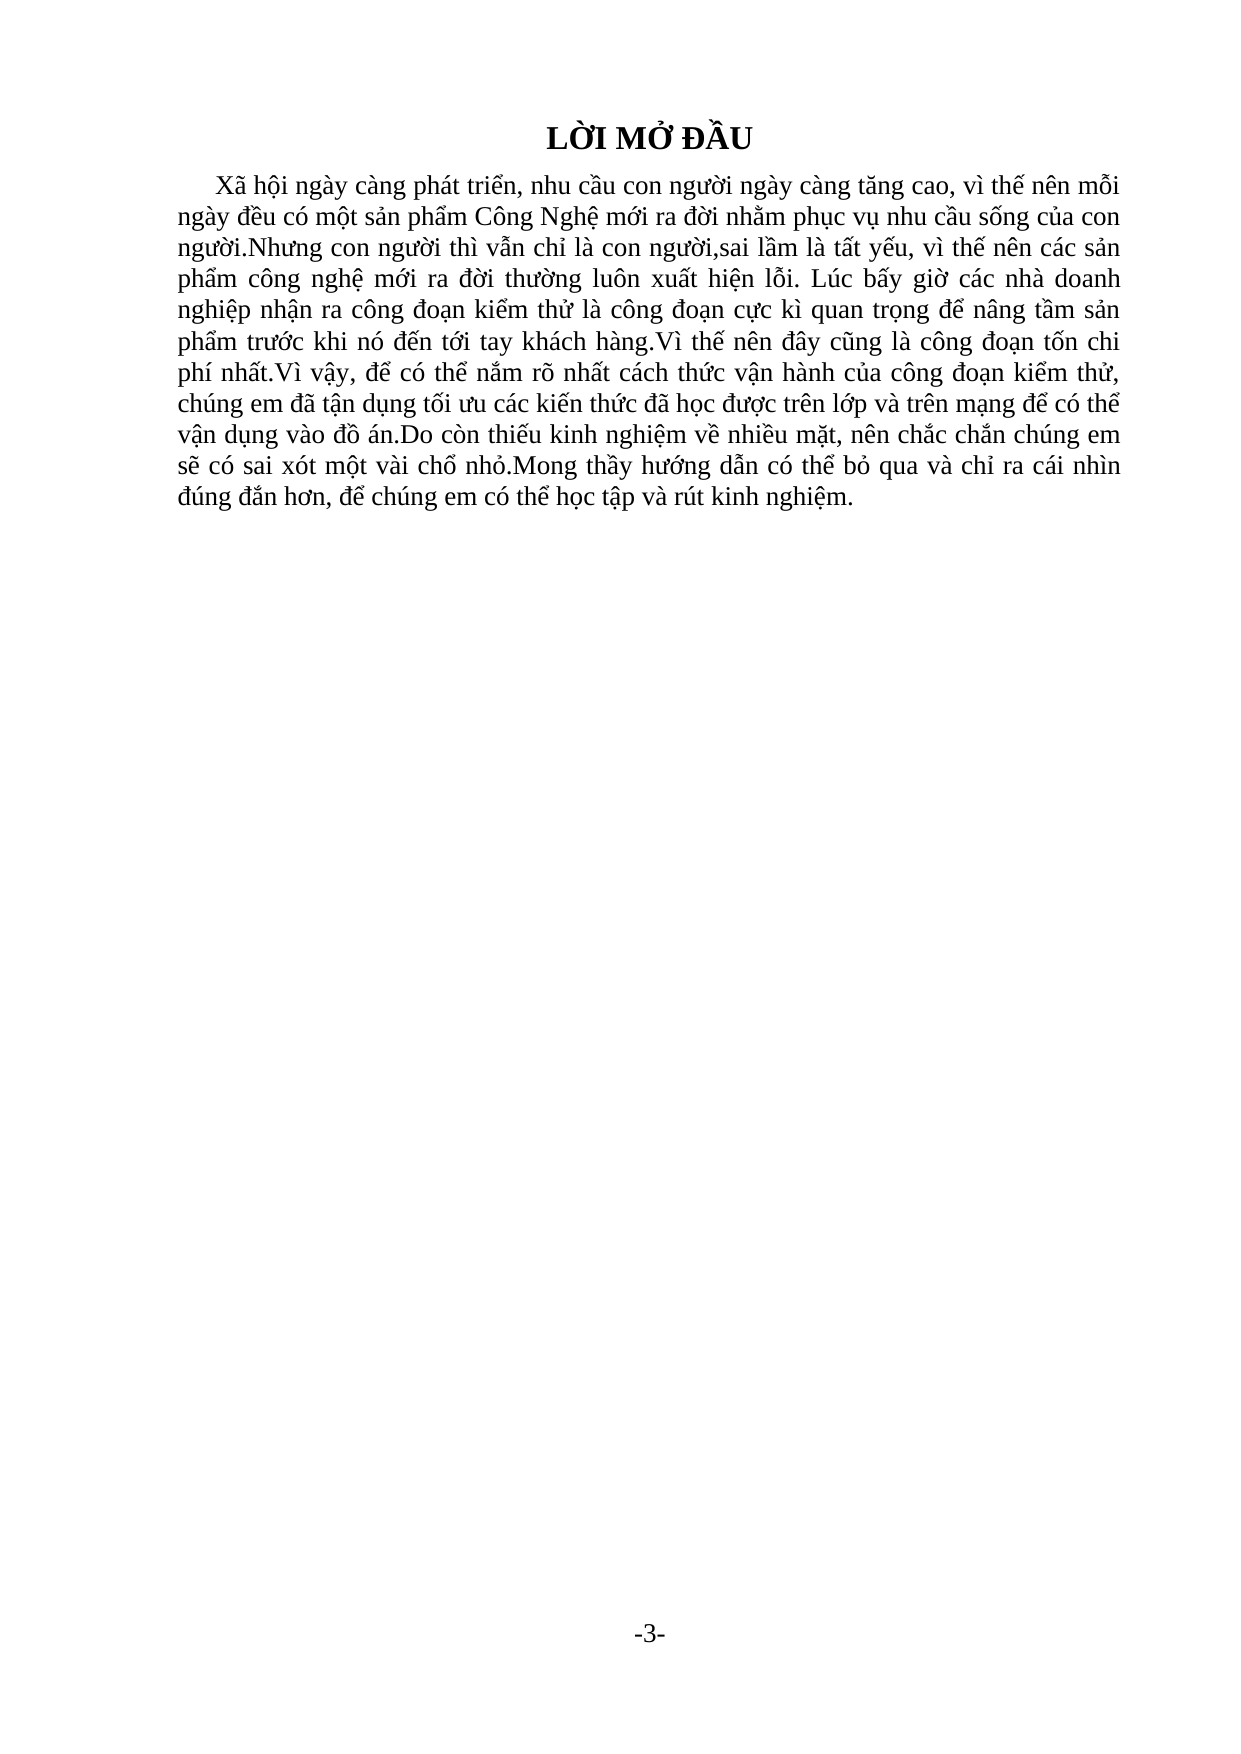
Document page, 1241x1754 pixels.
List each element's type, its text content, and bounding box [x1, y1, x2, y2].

text LỜI MỞ ĐẦU [177, 118, 1122, 156]
text Xã hội ngày càng phát triển, nhu cầu con người ngày càng tăng cao, vì thế nên mỗi ngày đều có một sản phẩm Công Nghệ mới ra đời nhằm phục vụ nhu cầu sống của con người.Nhưng con người thì vẫn chỉ là con người,sai lầm là tất yếu, vì thế nên các sản phẩm công nghệ mới ra đời thường luôn xuất hiện lỗi. Lúc bấy giờ các nhà doanh nghiệp nhận ra công đoạn kiểm thử là công đoạn cực kì quan trọng để nâng tầm sản phẩm trước khi nó đến tới tay khách hàng.Vì thế nên đây cũng là công đoạn tốn chi phí nhất.Vì vậy, để có thể nắm rõ nhất cách thức vận hành của công đoạn kiểm thử, chúng em đã tận dụng tối ưu các kiến thức đã học được trên lớp và trên mạng để có thể vận dụng vào đồ án.Do còn thiếu kinh nghiệm về nhiều mặt, nên chắc chắn chúng em sẽ có sai xót một vài chổ nhỏ.Mong thầy hướng dẫn có thể bỏ qua và chỉ ra cái nhìn đúng đắn hơn, để chúng em có thể học tập và rút kinh nghiệm. [177, 169, 1122, 512]
